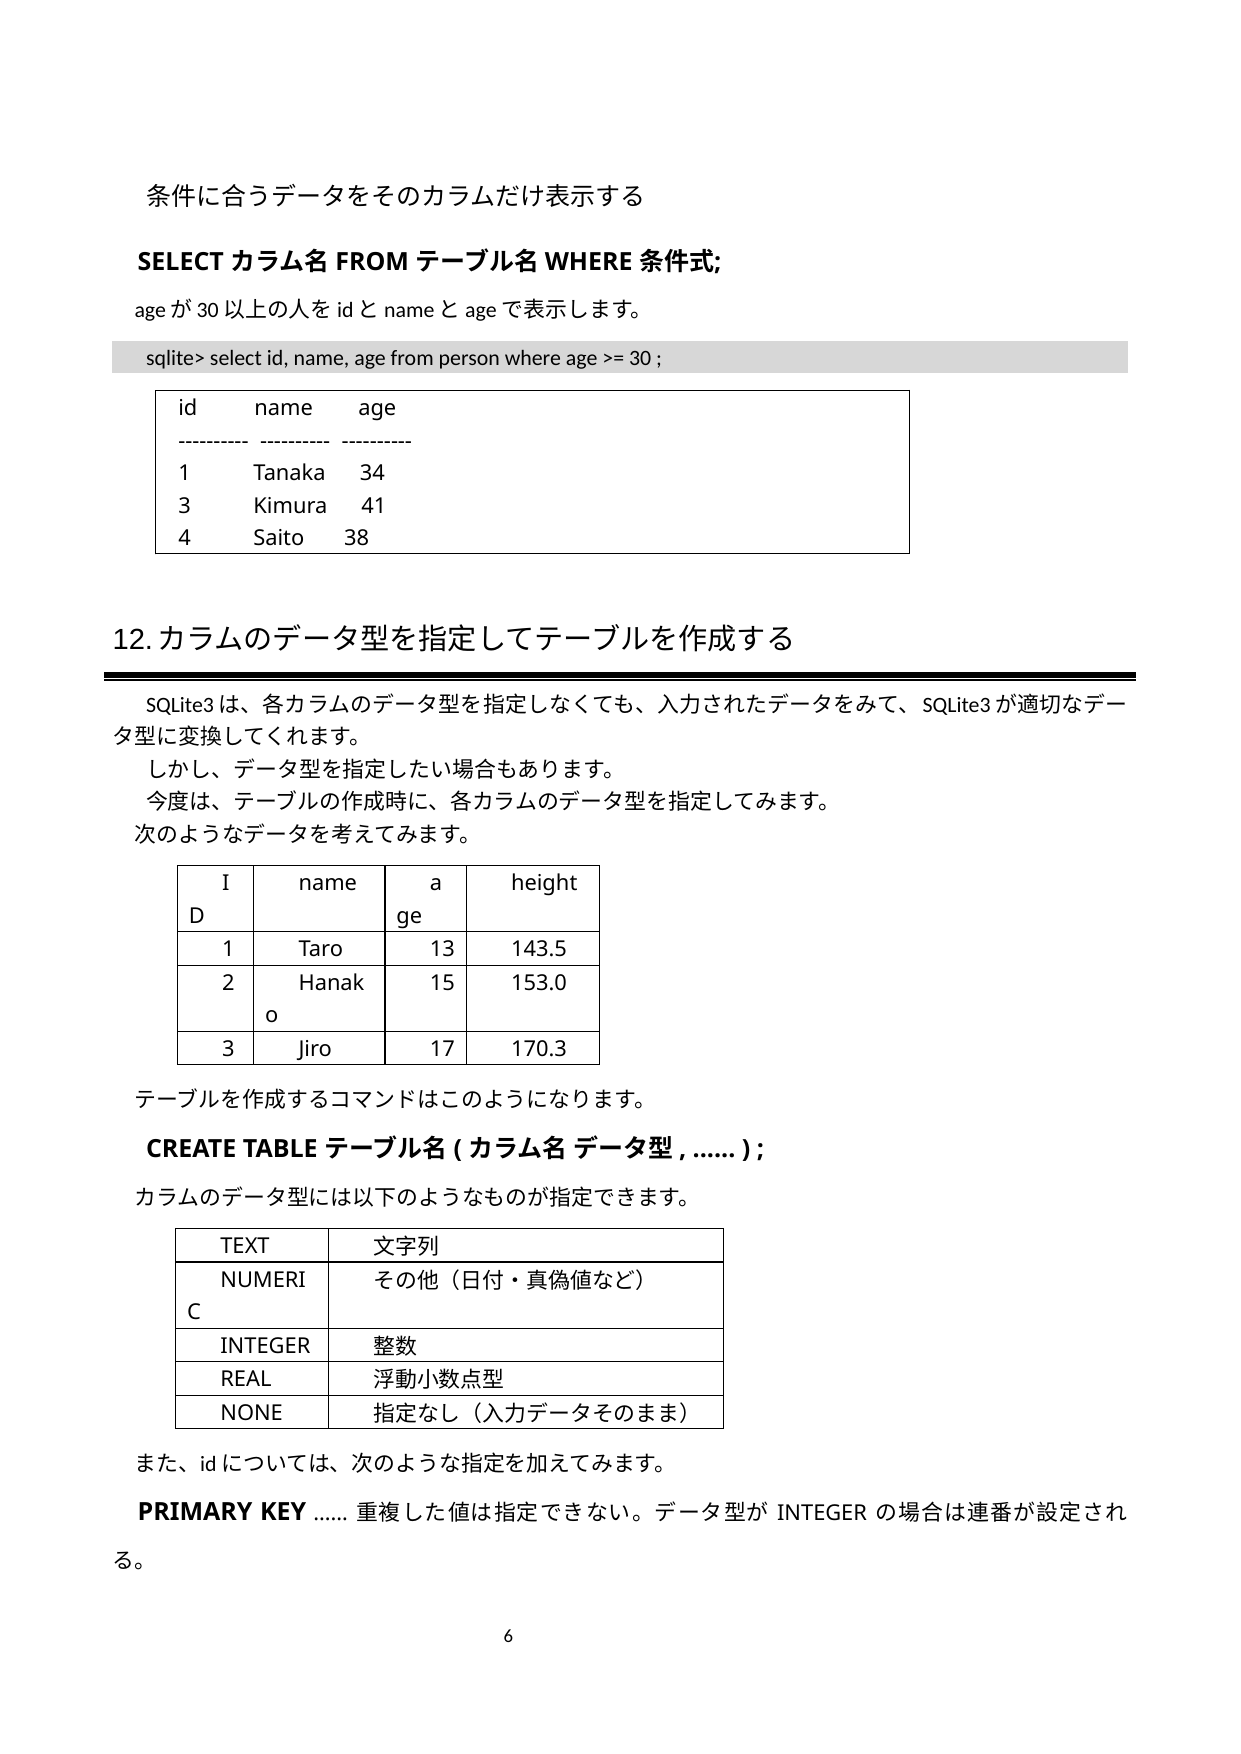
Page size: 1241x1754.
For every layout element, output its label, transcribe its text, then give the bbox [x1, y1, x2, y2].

table_cell 3 [178, 1032, 253, 1064]
table_cell INTEGER [176, 1329, 328, 1361]
table_header name [254, 866, 384, 931]
subtitle カラムのデータ型を指定してテーブルを作成する [104, 602, 1136, 672]
table_cell Hanako [254, 966, 384, 1031]
table_cell その他（日付・真偽値など） [329, 1263, 723, 1327]
text 4 Saito 38 [156, 520, 909, 553]
text SELECT カラム名 FROM テーブル名 WHERE 条件式; [112, 227, 1128, 292]
table_header age [386, 866, 466, 931]
text しかし、データ型を指定したい場合もあります。 [112, 751, 1128, 784]
table_cell REAL [176, 1362, 328, 1394]
text 条件に合うデータをそのカラムだけ表示する [112, 162, 1128, 227]
table_header TEXT [176, 1229, 328, 1261]
text テーブルを作成するコマンドはこのようになります。 [112, 1082, 1128, 1114]
text CREATE TABLE テーブル名 ( カラム名 データ型 , ...... ) ; [112, 1114, 1128, 1179]
table_cell 15 [386, 966, 466, 1031]
table_cell 143.5 [467, 932, 599, 964]
table_cell 2 [178, 966, 253, 1031]
table_header 文字列 [329, 1229, 723, 1261]
table_header ID [178, 866, 253, 931]
text SQLite3は、各カラムのデータ型を指定しなくても、入力されたデータをみて、SQLite3が適切なデータ型に変換してくれます。 [112, 686, 1128, 751]
text 3 Kimura 41 [156, 487, 909, 520]
table_cell Jiro [254, 1032, 384, 1064]
table_cell 浮動小数点型 [329, 1362, 723, 1394]
text sqlite> select id, name, age from person where age >= 30 ; [112, 341, 1128, 373]
text ageが30以上の人をidとnameとage で表示します。 [112, 292, 1128, 324]
table_cell 170.3 [467, 1032, 599, 1064]
text カラムのデータ型には以下のようなものが指定できます。 [112, 1179, 1128, 1212]
text PRIMARY KEY …… 重複した値は指定できない。データ型が INTEGER の場合は連番が設定される。 [112, 1478, 1128, 1576]
table_cell 13 [386, 932, 466, 964]
table_cell Taro [254, 932, 384, 964]
table_cell NONE [176, 1396, 328, 1428]
table_cell 17 [386, 1032, 466, 1064]
table_cell 153.0 [467, 966, 599, 1031]
text id name age [156, 391, 909, 422]
table_cell NUMERIC [176, 1263, 328, 1327]
table_cell 指定なし（入力データそのまま） [329, 1396, 723, 1428]
text また、id については、次のような指定を加えてみます。 [112, 1446, 1128, 1478]
table_cell 整数 [329, 1329, 723, 1361]
table_cell 1 [178, 932, 253, 964]
text ---------- ---------- ---------- [156, 422, 909, 455]
text 今度は、テーブルの作成時に、各カラムのデータ型を指定してみます。 [112, 784, 1128, 816]
text 次のようなデータを考えてみます。 [112, 816, 1128, 849]
text 1 Tanaka 34 [156, 455, 909, 487]
table_header height [467, 866, 599, 931]
